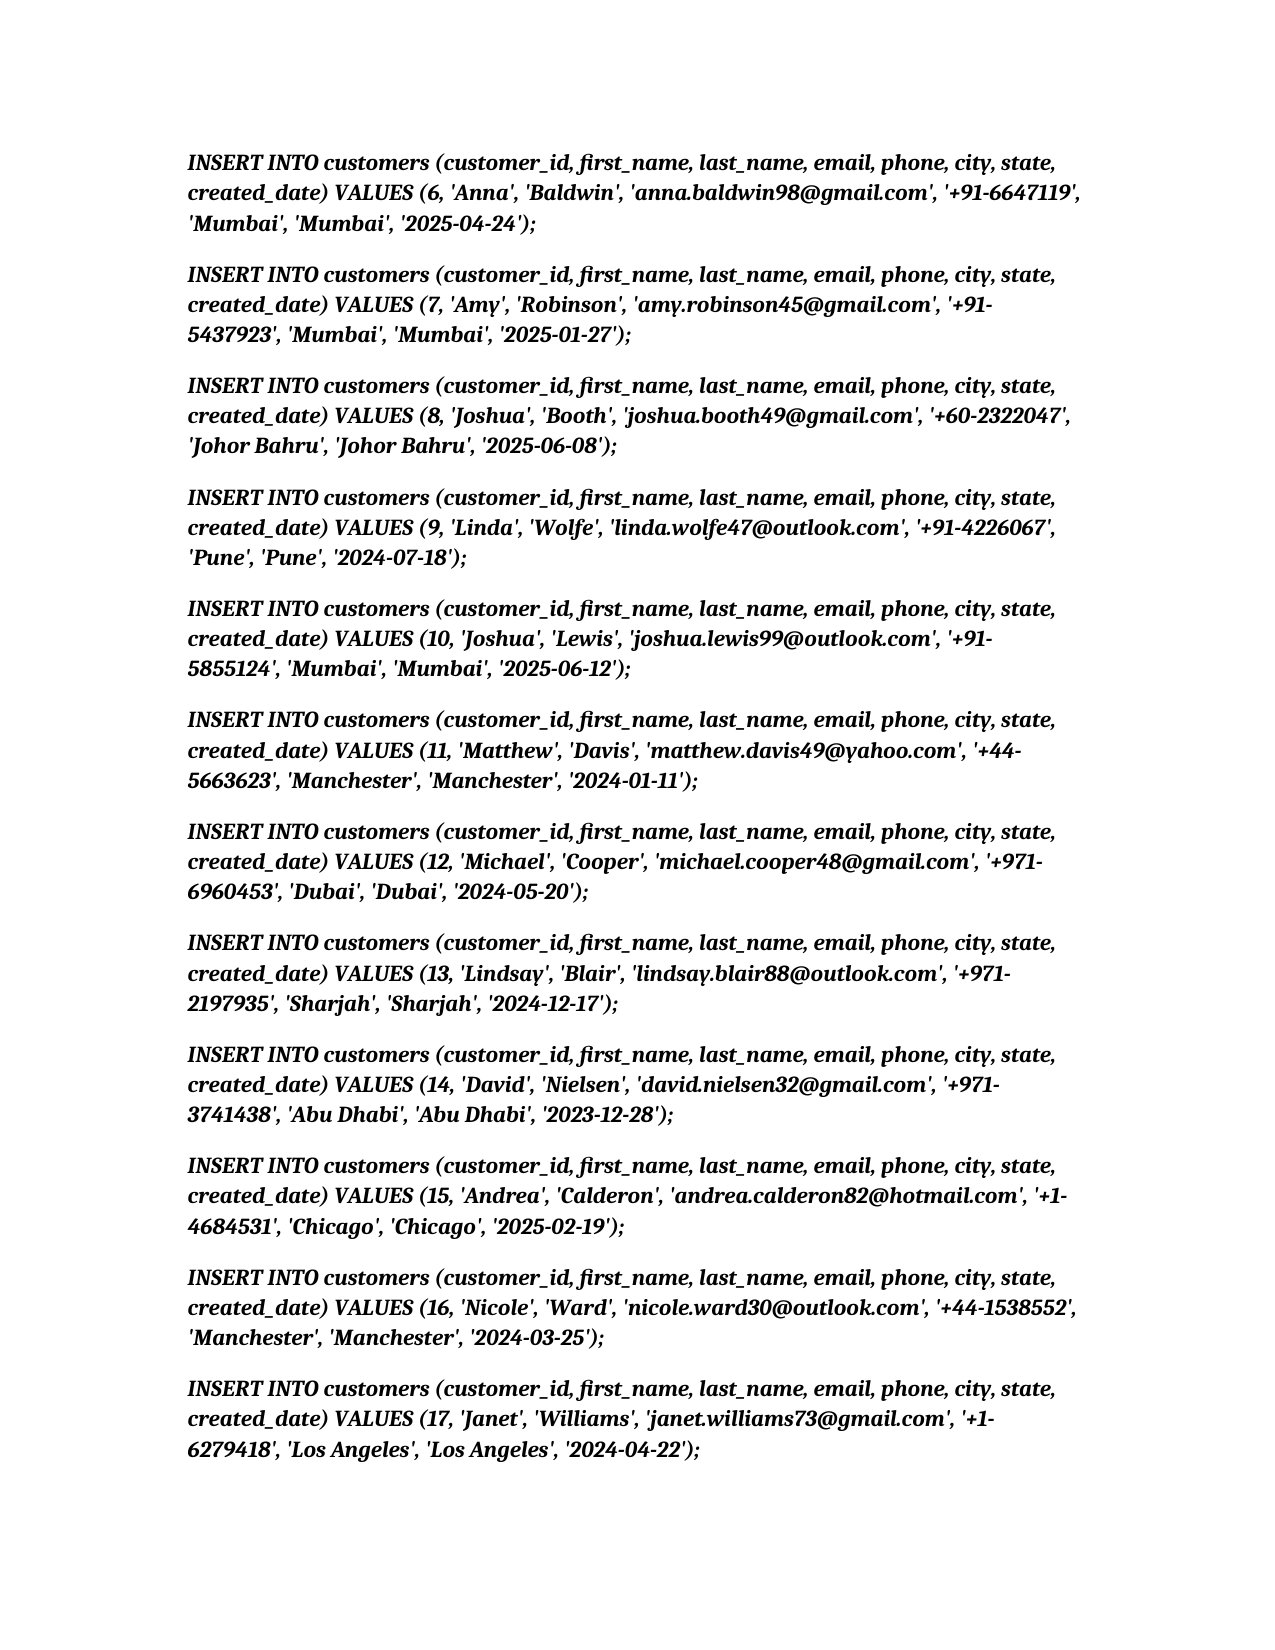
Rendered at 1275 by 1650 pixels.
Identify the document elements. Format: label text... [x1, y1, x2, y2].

text INSERT INTO customers (customer_id, first_name, last_name, email, phone, city, state, created_date) VALUES (16, 'Nicole', 'Ward', 'nicole.ward30@outlook.com', '+44-1538552', 'Manchester', 'Manchester', '2024-03-25'); [187, 1264, 1087, 1351]
text INSERT INTO customers (customer_id, first_name, last_name, email, phone, city, state, created_date) VALUES (12, 'Michael', 'Cooper', 'michael.cooper48@gmail.com', '+971-6960453', 'Dubai', 'Dubai', '2024-05-20'); [187, 819, 1087, 906]
text INSERT INTO customers (customer_id, first_name, last_name, email, phone, city, state, created_date) VALUES (13, 'Lindsay', 'Blair', 'lindsay.blair88@outlook.com', '+971-2197935', 'Sharjah', 'Sharjah', '2024-12-17'); [187, 930, 1087, 1017]
text INSERT INTO customers (customer_id, first_name, last_name, email, phone, city, state, created_date) VALUES (15, 'Andrea', 'Calderon', 'andrea.calderon82@hotmail.com', '+1-4684531', 'Chicago', 'Chicago', '2025-02-19'); [187, 1153, 1087, 1240]
text INSERT INTO customers (customer_id, first_name, last_name, email, phone, city, state, created_date) VALUES (10, 'Joshua', 'Lewis', 'joshua.lewis99@outlook.com', '+91-5855124', 'Mumbai', 'Mumbai', '2025-06-12'); [187, 596, 1087, 683]
text INSERT INTO customers (customer_id, first_name, last_name, email, phone, city, state, created_date) VALUES (7, 'Amy', 'Robinson', 'amy.robinson45@gmail.com', '+91-5437923', 'Mumbai', 'Mumbai', '2025-01-27'); [187, 261, 1087, 348]
text INSERT INTO customers (customer_id, first_name, last_name, email, phone, city, state, created_date) VALUES (9, 'Linda', 'Wolfe', 'linda.wolfe47@outlook.com', '+91-4226067', 'Pune', 'Pune', '2024-07-18'); [187, 484, 1087, 571]
text INSERT INTO customers (customer_id, first_name, last_name, email, phone, city, state, created_date) VALUES (8, 'Joshua', 'Booth', 'joshua.booth49@gmail.com', '+60-2322047', 'Johor Bahru', 'Johor Bahru', '2025-06-08'); [187, 373, 1087, 460]
text INSERT INTO customers (customer_id, first_name, last_name, email, phone, city, state, created_date) VALUES (14, 'David', 'Nielsen', 'david.nielsen32@gmail.com', '+971-3741438', 'Abu Dhabi', 'Abu Dhabi', '2023-12-28'); [187, 1042, 1087, 1128]
text INSERT INTO customers (customer_id, first_name, last_name, email, phone, city, state, created_date) VALUES (6, 'Anna', 'Baldwin', 'anna.baldwin98@gmail.com', '+91-6647119', 'Mumbai', 'Mumbai', '2025-04-24'); [187, 150, 1087, 237]
text INSERT INTO customers (customer_id, first_name, last_name, email, phone, city, state, created_date) VALUES (17, 'Janet', 'Williams', 'janet.williams73@gmail.com', '+1-6279418', 'Los Angeles', 'Los Angeles', '2024-04-22'); [187, 1376, 1087, 1463]
text INSERT INTO customers (customer_id, first_name, last_name, email, phone, city, state, created_date) VALUES (11, 'Matthew', 'Davis', 'matthew.davis49@yahoo.com', '+44-5663623', 'Manchester', 'Manchester', '2024-01-11'); [187, 707, 1087, 794]
